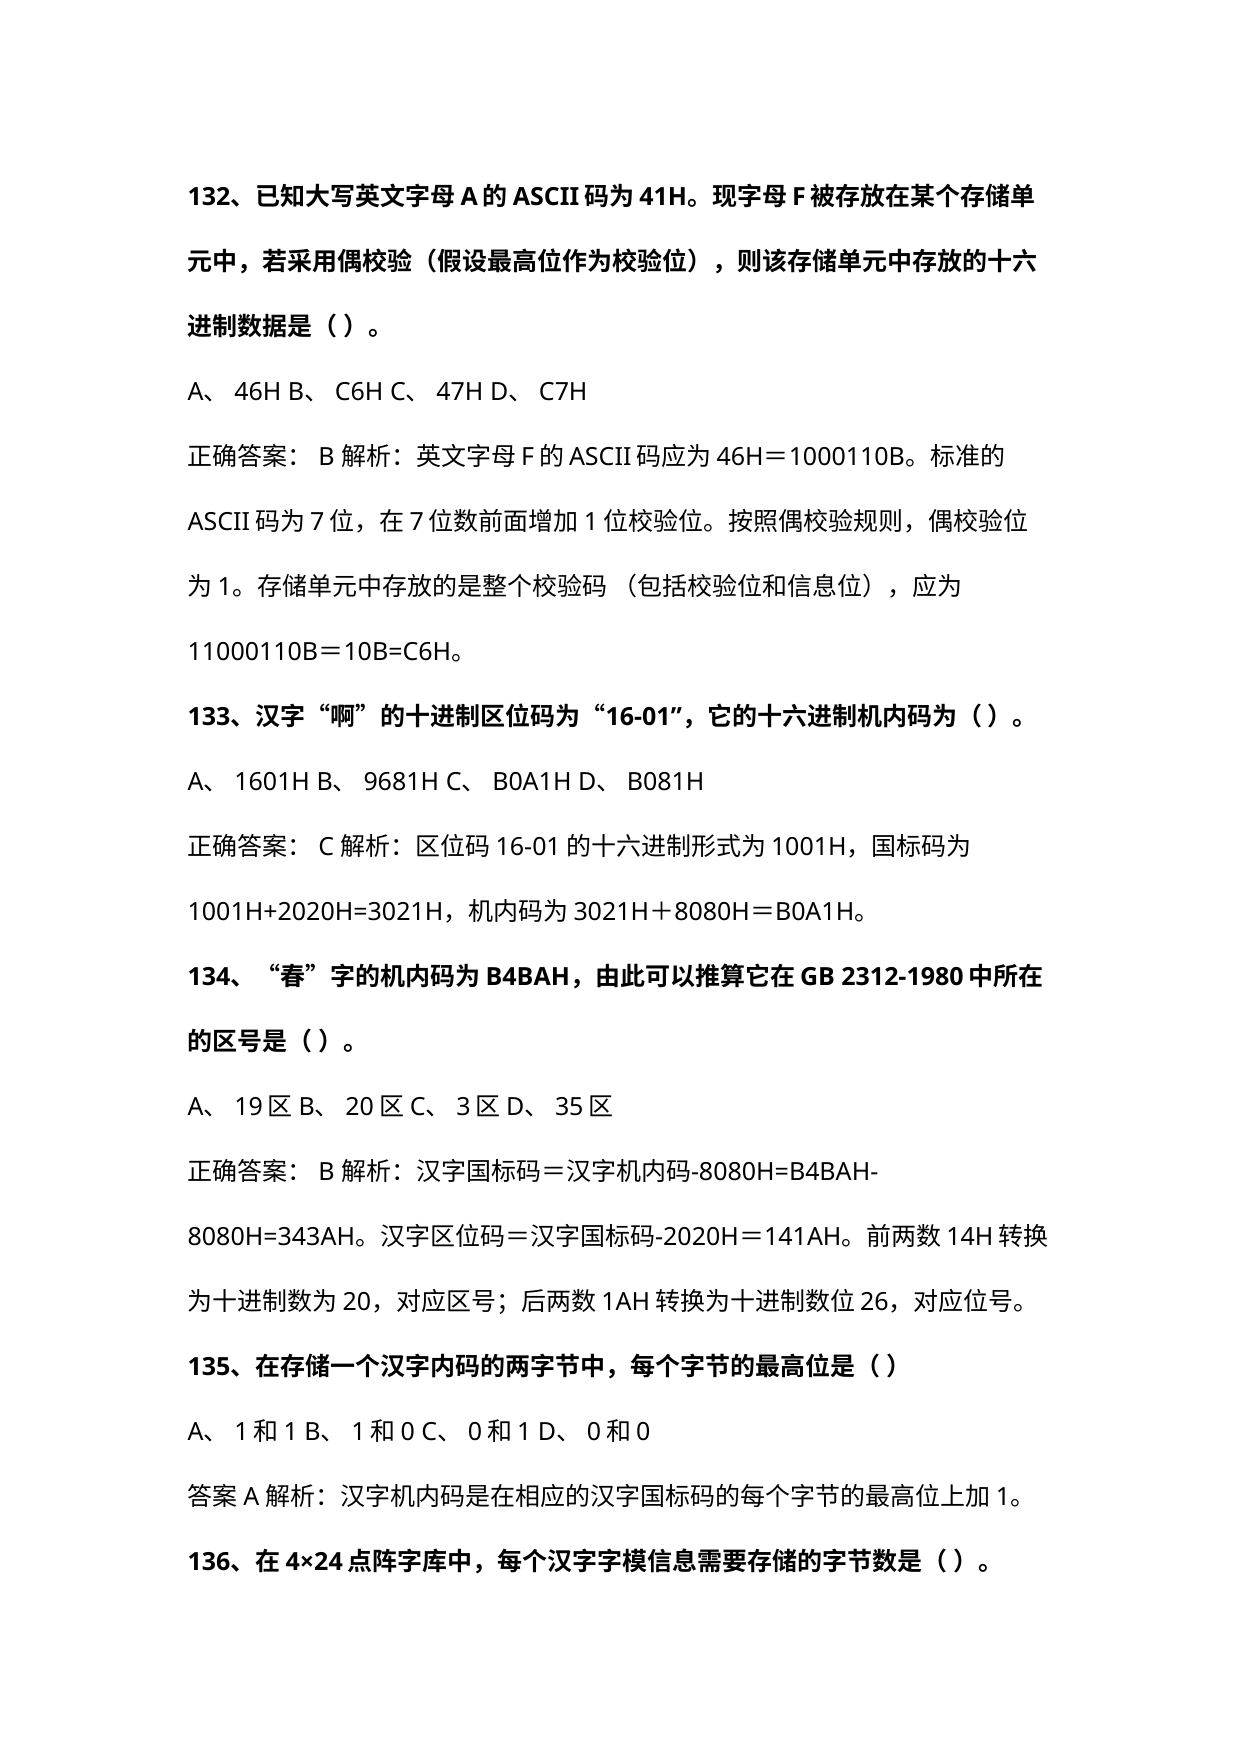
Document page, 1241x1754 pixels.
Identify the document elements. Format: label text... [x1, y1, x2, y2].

text 135、在存储一个汉字内码的两字节中，每个字节的最高位是（ ） [187, 1332, 1053, 1397]
text 正确答案： B 解析：汉字国标码＝汉字机内码-8080H=B4BAH-8080H=343AH。汉字区位码＝汉字国标码-2020H＝141AH。前两数14H转换为十进制数为20，对应区号；后两数1AH转换为十进制数位26，对应位号。 [187, 1137, 1053, 1332]
text 134、“春”字的机内码为B4BAH，由此可以推算它在GB 2312-1980中所在的区号是（ ）。 [187, 942, 1053, 1072]
text 136、在4×24点阵字库中，每个汉字字模信息需要存储的字节数是（ ）。 [187, 1527, 1053, 1592]
text A、 46H B、 C6H C、 47H D、 C7H [187, 357, 1053, 422]
text 133、汉字“啊”的十进制区位码为“16-01”，它的十六进制机内码为（ ）。 A、 1601H B、 9681H C、 B0A1H D、 B081H [187, 682, 1053, 812]
text 正确答案： C 解析：区位码16-01的十六进制形式为1001H，国标码为1001H+2020H=3021H，机内码为3021H＋8080H＝B0A1H。 [187, 812, 1053, 942]
text 132、已知大写英文字母A的ASCII码为41H。现字母F被存放在某个存储单元中，若采用偶校验（假设最高位作为校验位），则该存储单元中存放的十六进制数据是（ ）。 [187, 162, 1053, 357]
text A、 1和1 B、 1和0 C、 0和1 D、 0和0 [187, 1397, 1053, 1462]
text 答案 A 解析：汉字机内码是在相应的汉字国标码的每个字节的最高位上加1。 [187, 1462, 1053, 1527]
text A、 19区 B、 20区 C、 3区 D、 35区 [187, 1072, 1053, 1137]
text 正确答案： B 解析：英文字母F的ASCII码应为46H＝1000110B。标准的ASCII码为7位，在7位数前面增加1位校验位。按照偶校验规则，偶校验位为1。存储单元中存放的是整个校验码 （包括校验位和信息位），应为11000110B＝10B=C6H。 [187, 422, 1053, 682]
